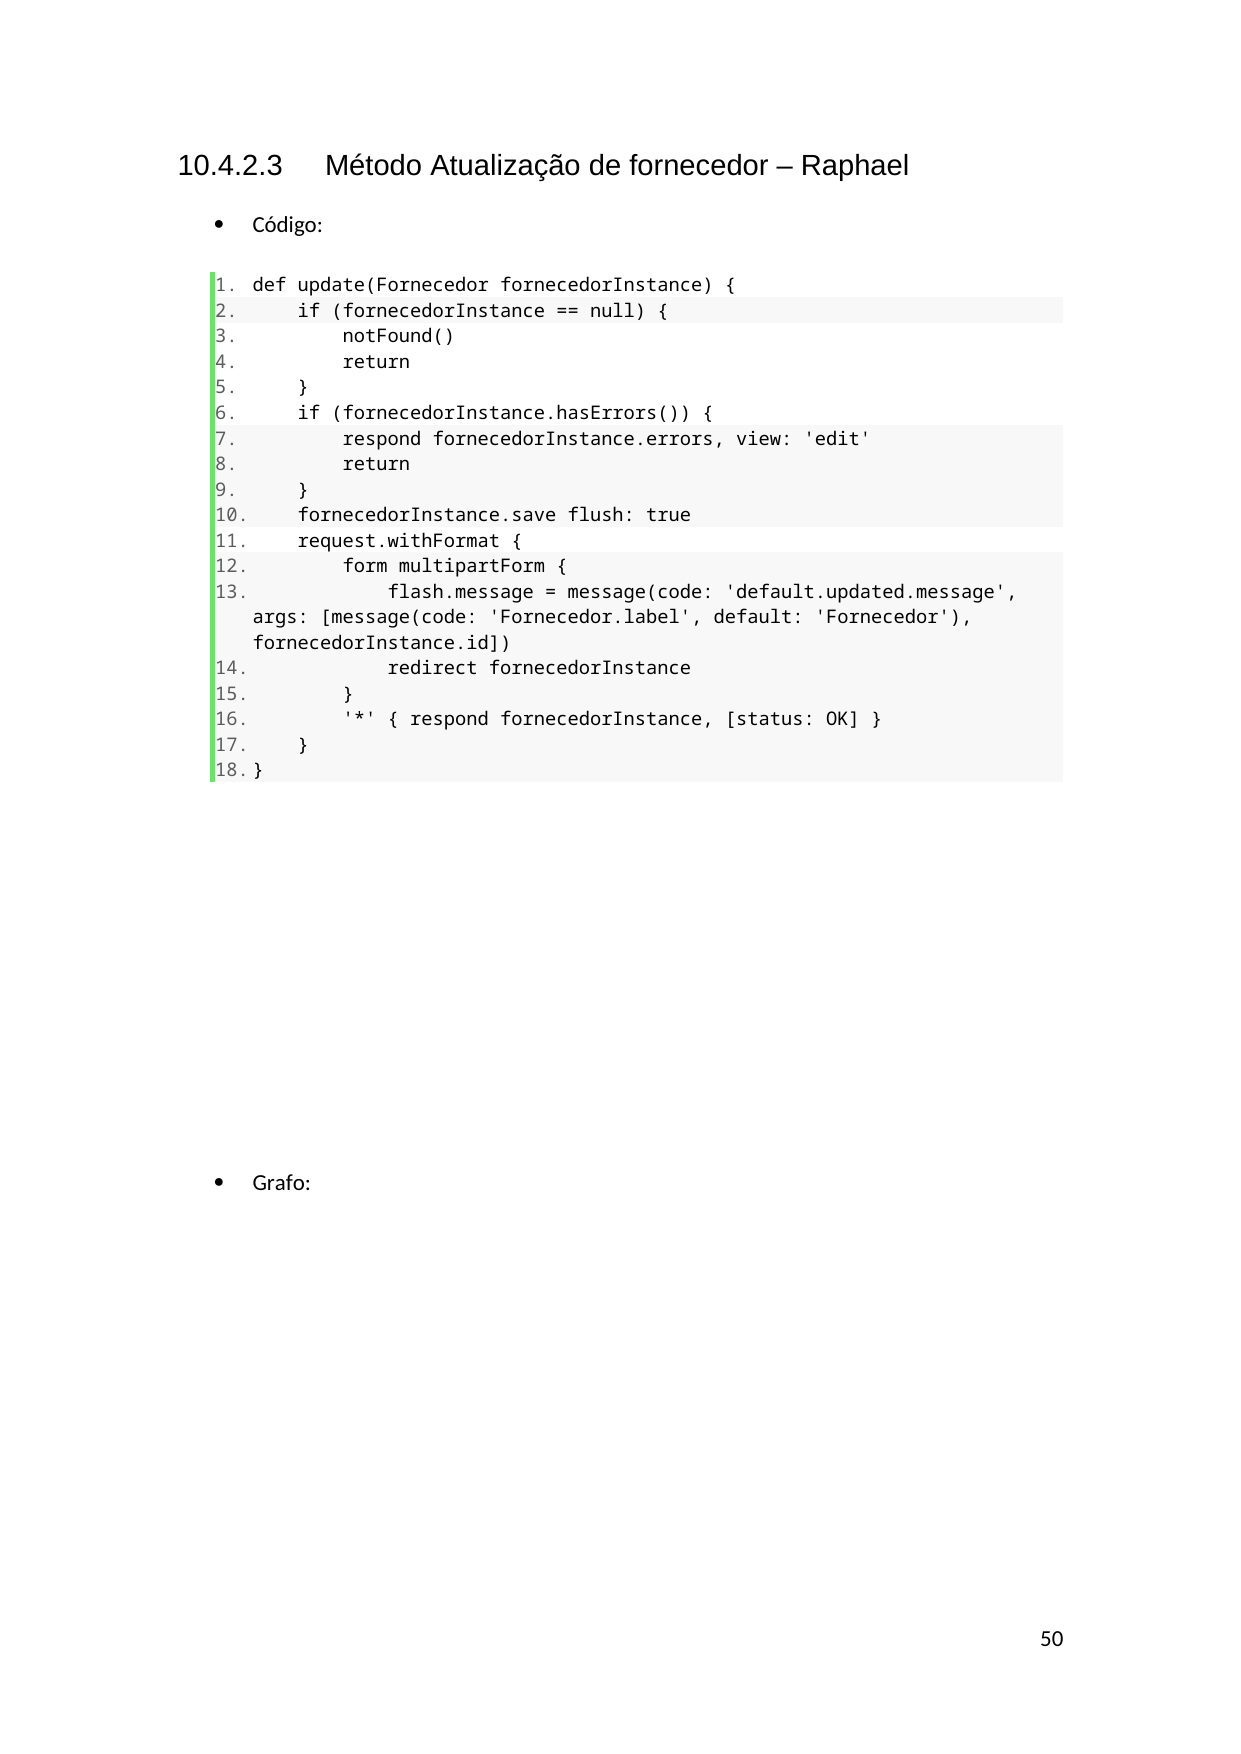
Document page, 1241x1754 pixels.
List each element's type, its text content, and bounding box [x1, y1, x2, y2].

list } [215, 731, 1063, 757]
list notFound() [215, 323, 1063, 348]
list redirect fornecedorInstance [215, 654, 1063, 680]
list } [215, 476, 1063, 501]
list return [215, 348, 1063, 374]
list return [215, 450, 1063, 476]
list respond fornecedorInstance.errors, view: 'edit' [215, 425, 1063, 450]
list flash.message = message(code: 'default.updated.message', args: [message(code: 'Fornecedor.label', default: 'Fornecedor'), fornecedorInstance.id]) [215, 578, 1063, 654]
list } [215, 680, 1063, 706]
list '*' { respond fornecedorInstance, [status: OK] } [215, 706, 1063, 731]
list form multipartForm { [215, 552, 1063, 578]
list if (fornecedorInstance.hasErrors()) { [215, 399, 1063, 425]
list } [215, 757, 1063, 782]
list def update(Fornecedor fornecedorInstance) { [215, 272, 1063, 297]
subtitle Método Atualização de fornecedor – Raphael [177, 148, 1063, 181]
list Grafo: [215, 1168, 1063, 1197]
list fornecedorInstance.save flush: true [215, 501, 1063, 527]
list if (fornecedorInstance == null) { [215, 297, 1063, 323]
list Código: [215, 210, 1063, 238]
list } [215, 374, 1063, 399]
list request.withFormat { [215, 527, 1063, 552]
